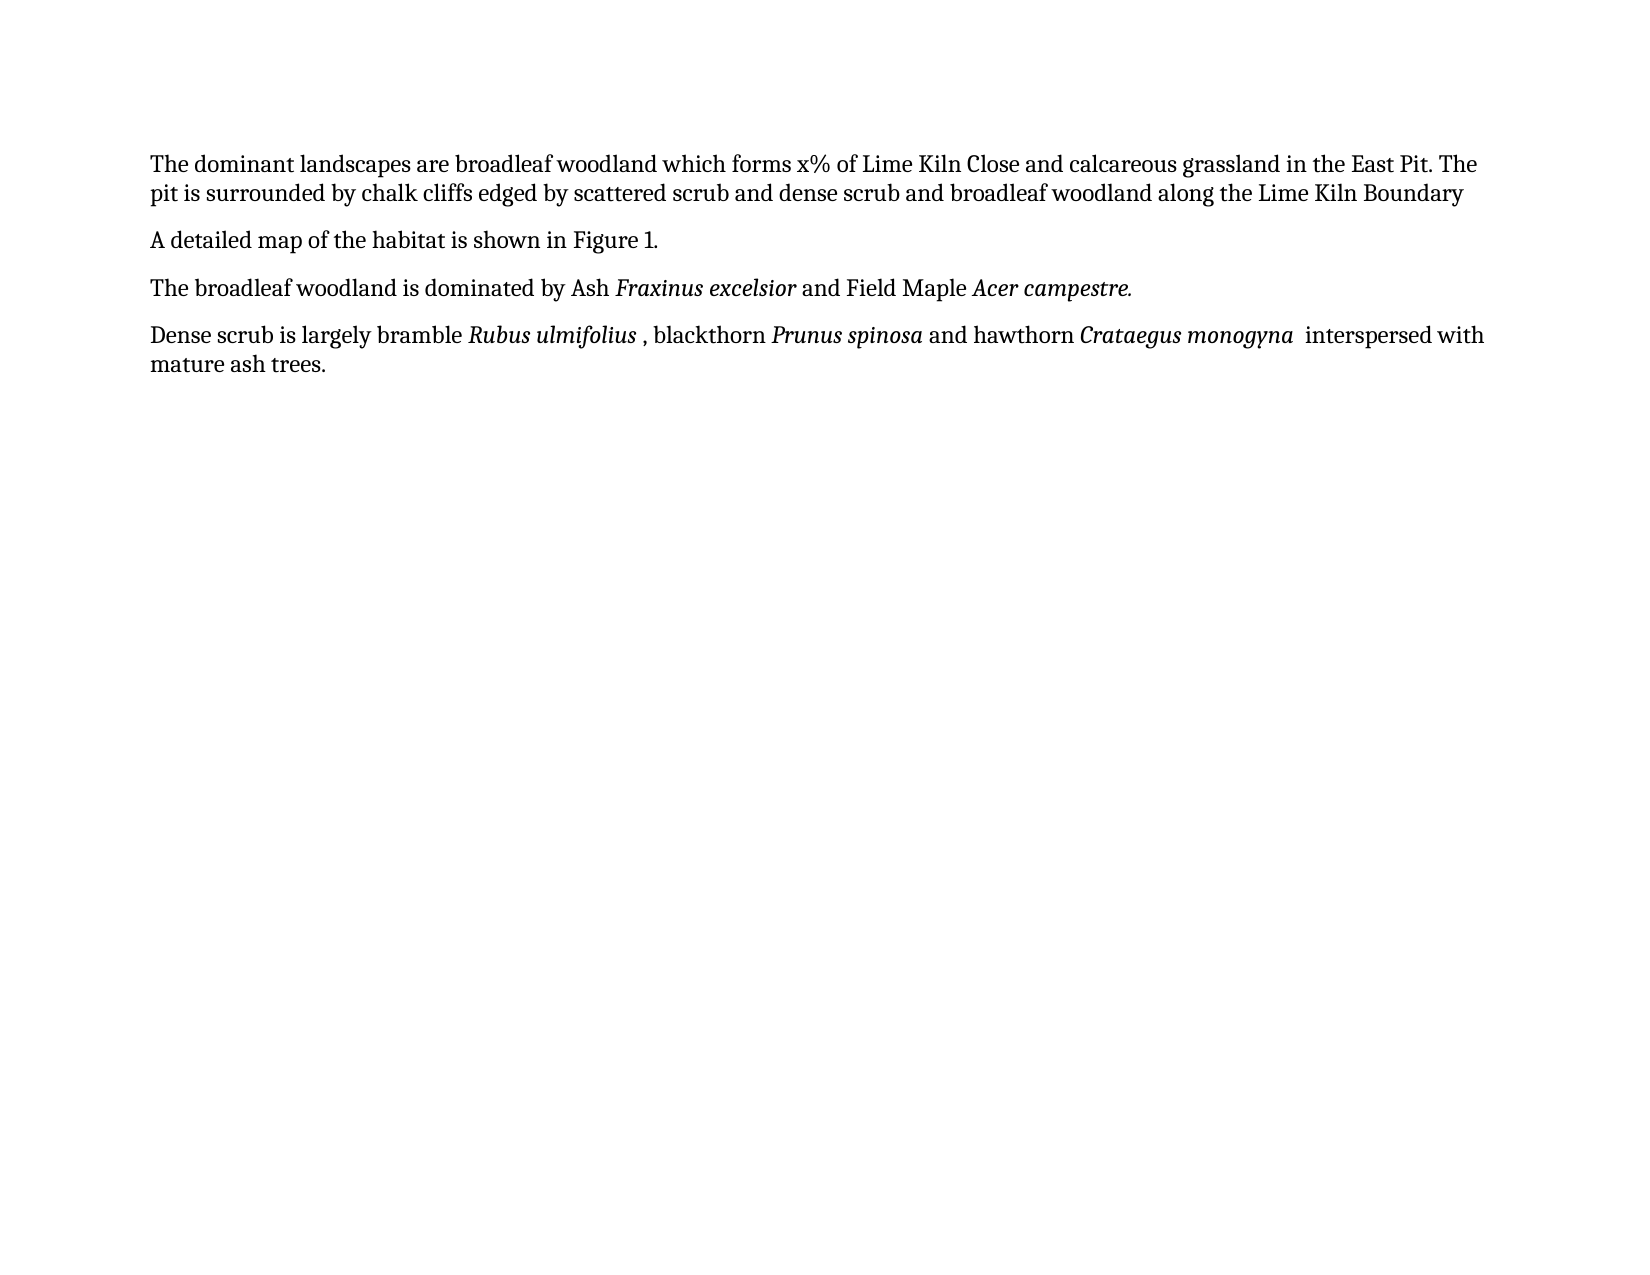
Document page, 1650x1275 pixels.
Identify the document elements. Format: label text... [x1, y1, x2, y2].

text The broadleaf woodland is dominated by Ash Fraxinus excelsior and Field Maple Acer campestre. [150, 274, 1500, 302]
text The dominant landscapes are broadleaf woodland which forms x% of Lime Kiln Close and calcareous grassland in the East Pit. The pit is surrounded by chalk cliffs edged by scattered scrub and dense scrub and broadleaf woodland along the Lime Kiln Boundary [150, 150, 1500, 207]
text A detailed map of the habitat is shown in Figure 1. [150, 226, 1500, 255]
text Dense scrub is largely bramble Rubus ulmifolius , blackthorn Prunus spinosa and hawthorn Crataegus monogyna interspersed with mature ash trees. [150, 321, 1500, 379]
